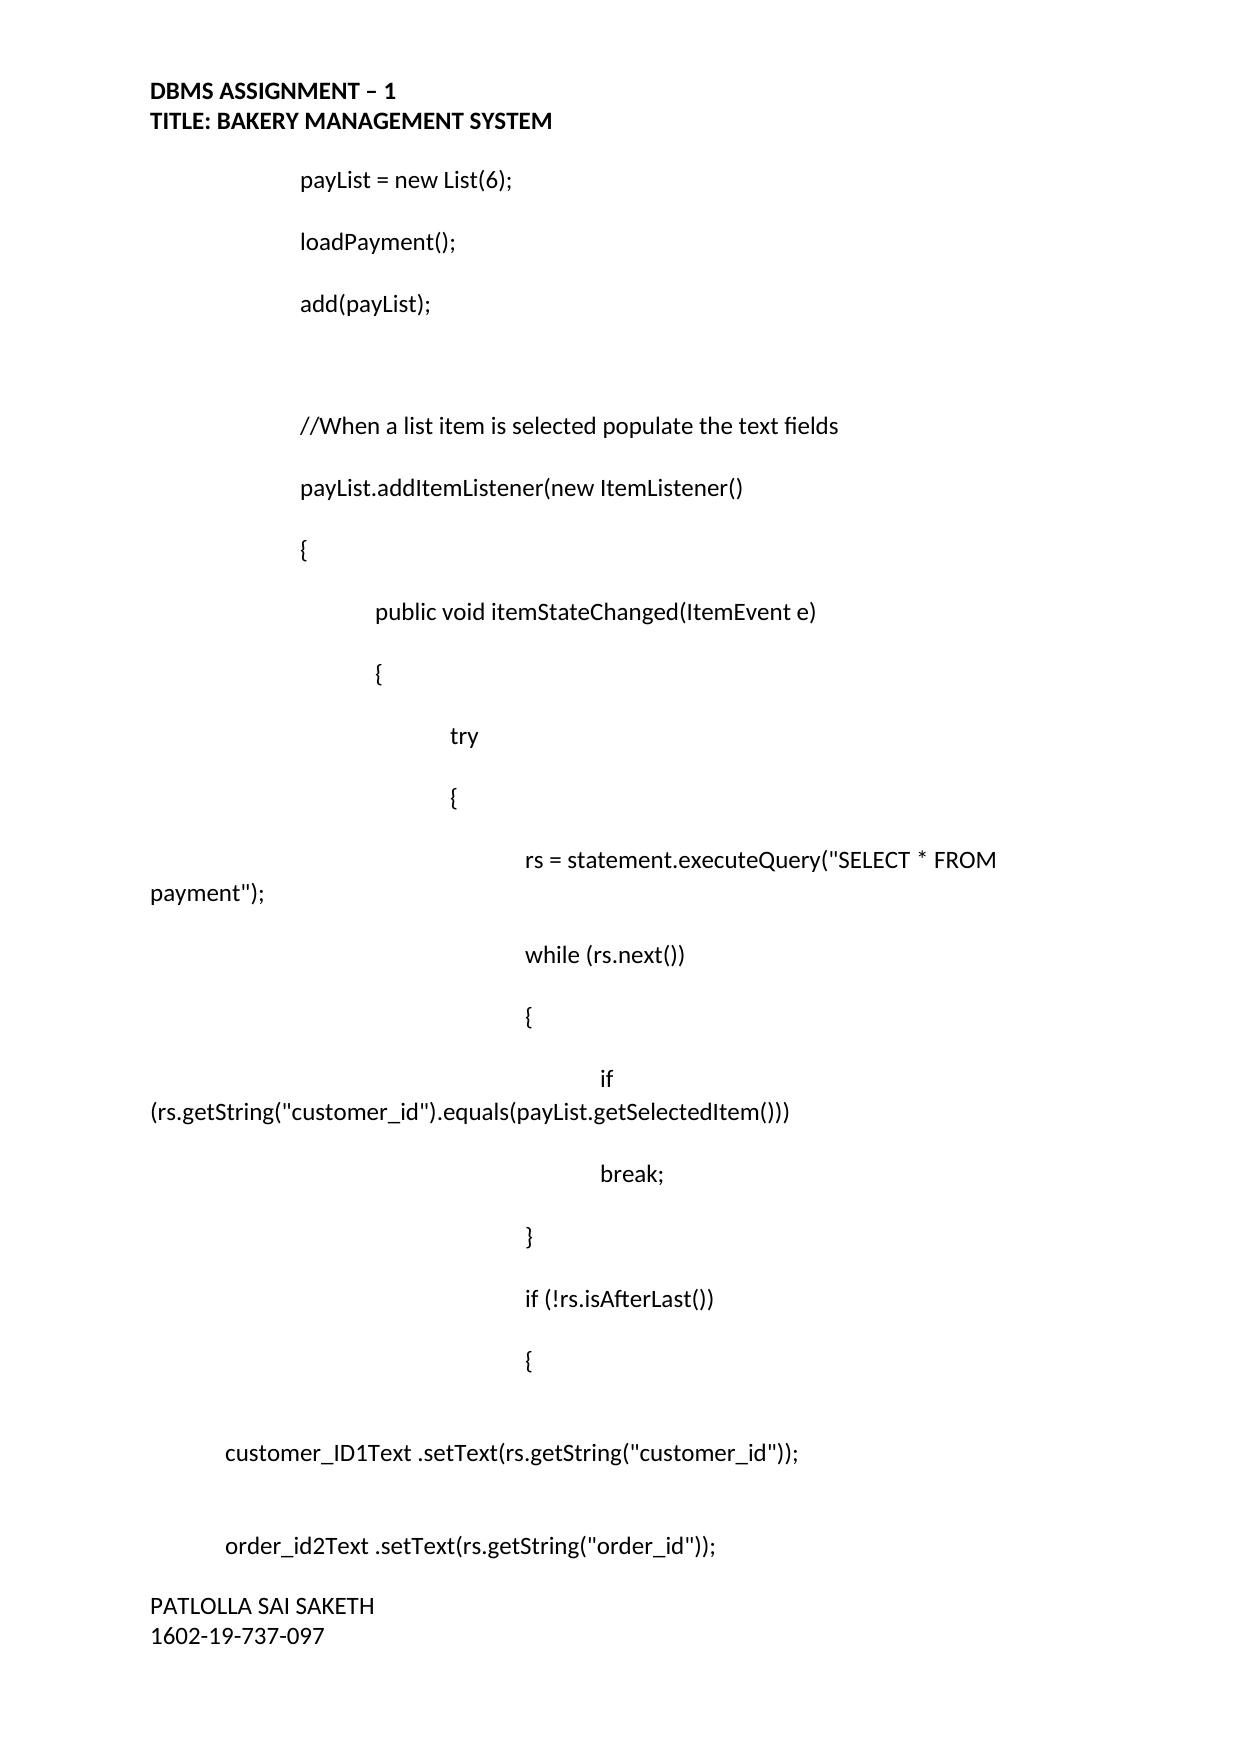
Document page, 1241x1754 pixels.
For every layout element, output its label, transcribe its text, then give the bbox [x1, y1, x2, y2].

text loadPayment(); [150, 226, 1090, 257]
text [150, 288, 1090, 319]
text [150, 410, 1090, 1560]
text payList = new List(6); [150, 164, 1090, 194]
